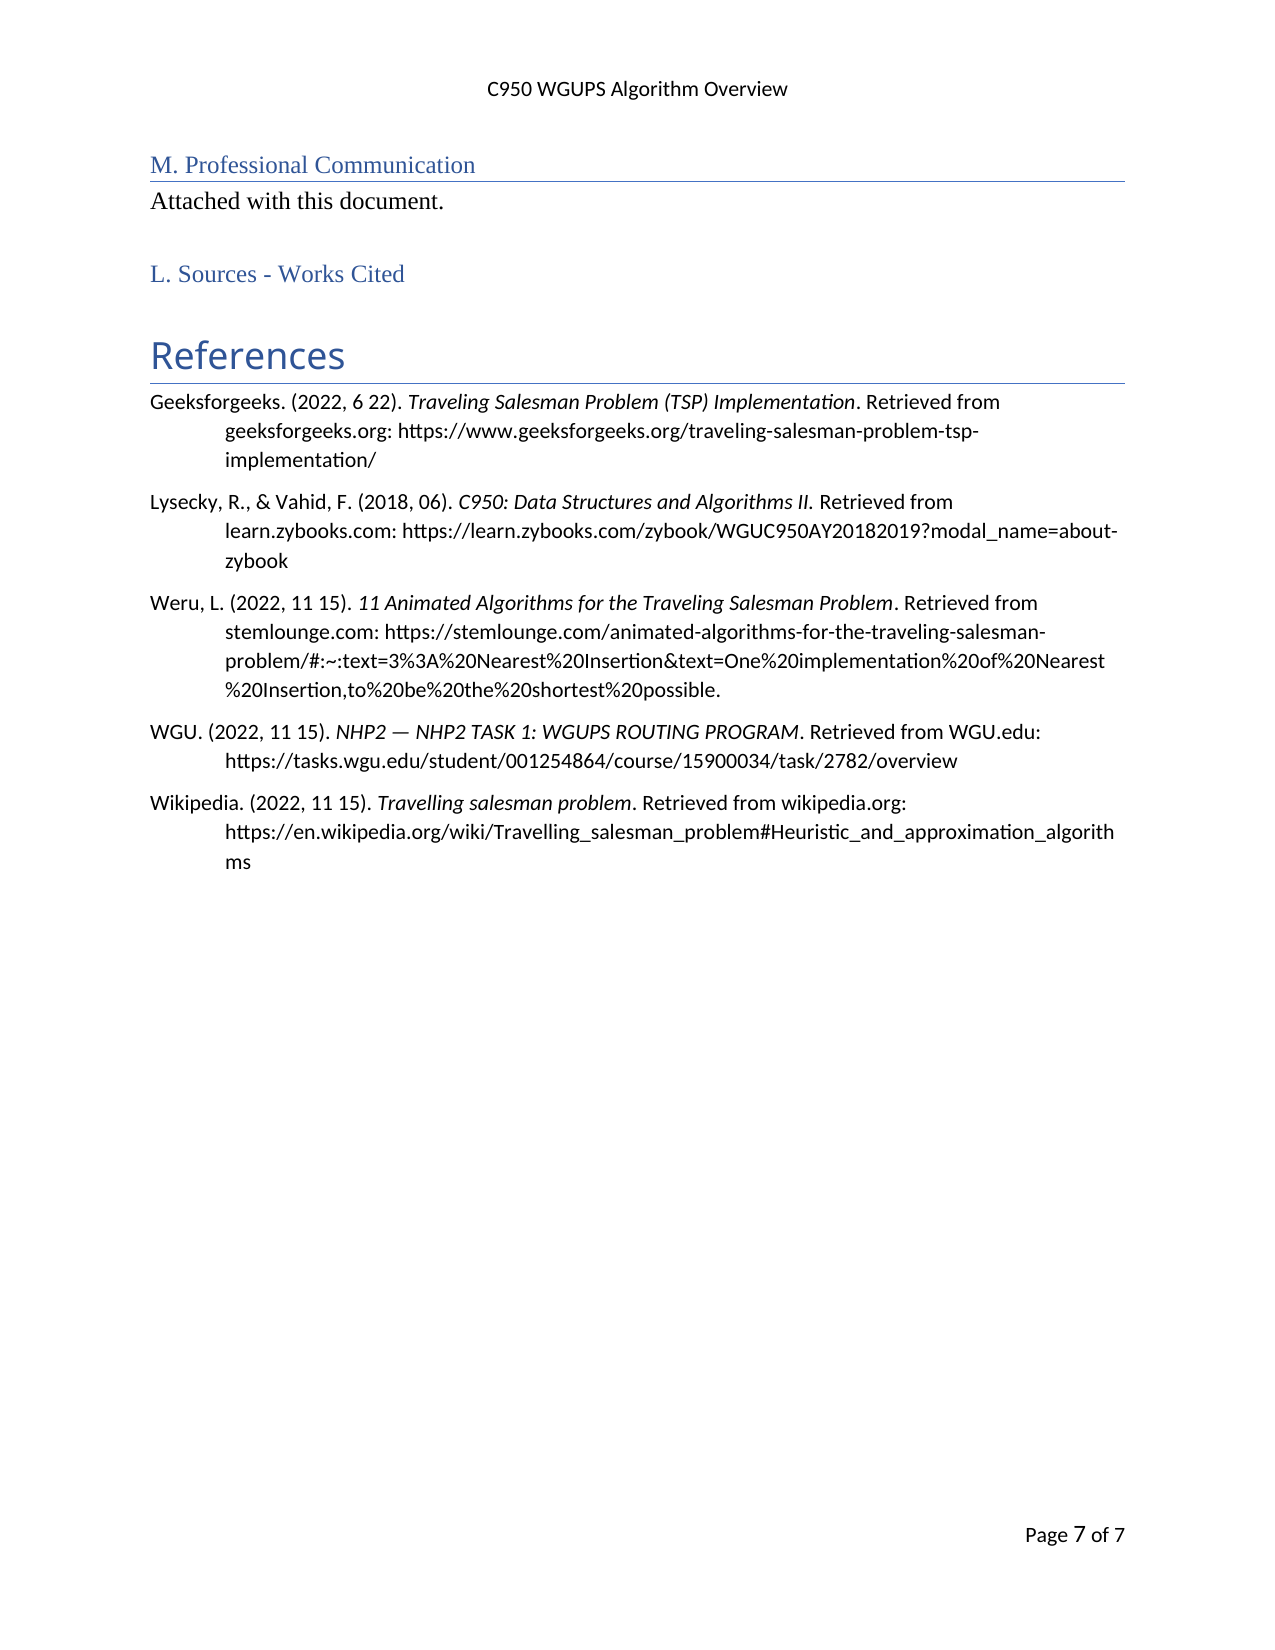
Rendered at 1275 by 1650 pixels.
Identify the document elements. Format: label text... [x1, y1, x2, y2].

subtitle L. Sources - Works Cited [150, 259, 1125, 288]
subtitle M. Professional Communication [150, 150, 1125, 181]
text Attached with this document. [150, 186, 1125, 215]
